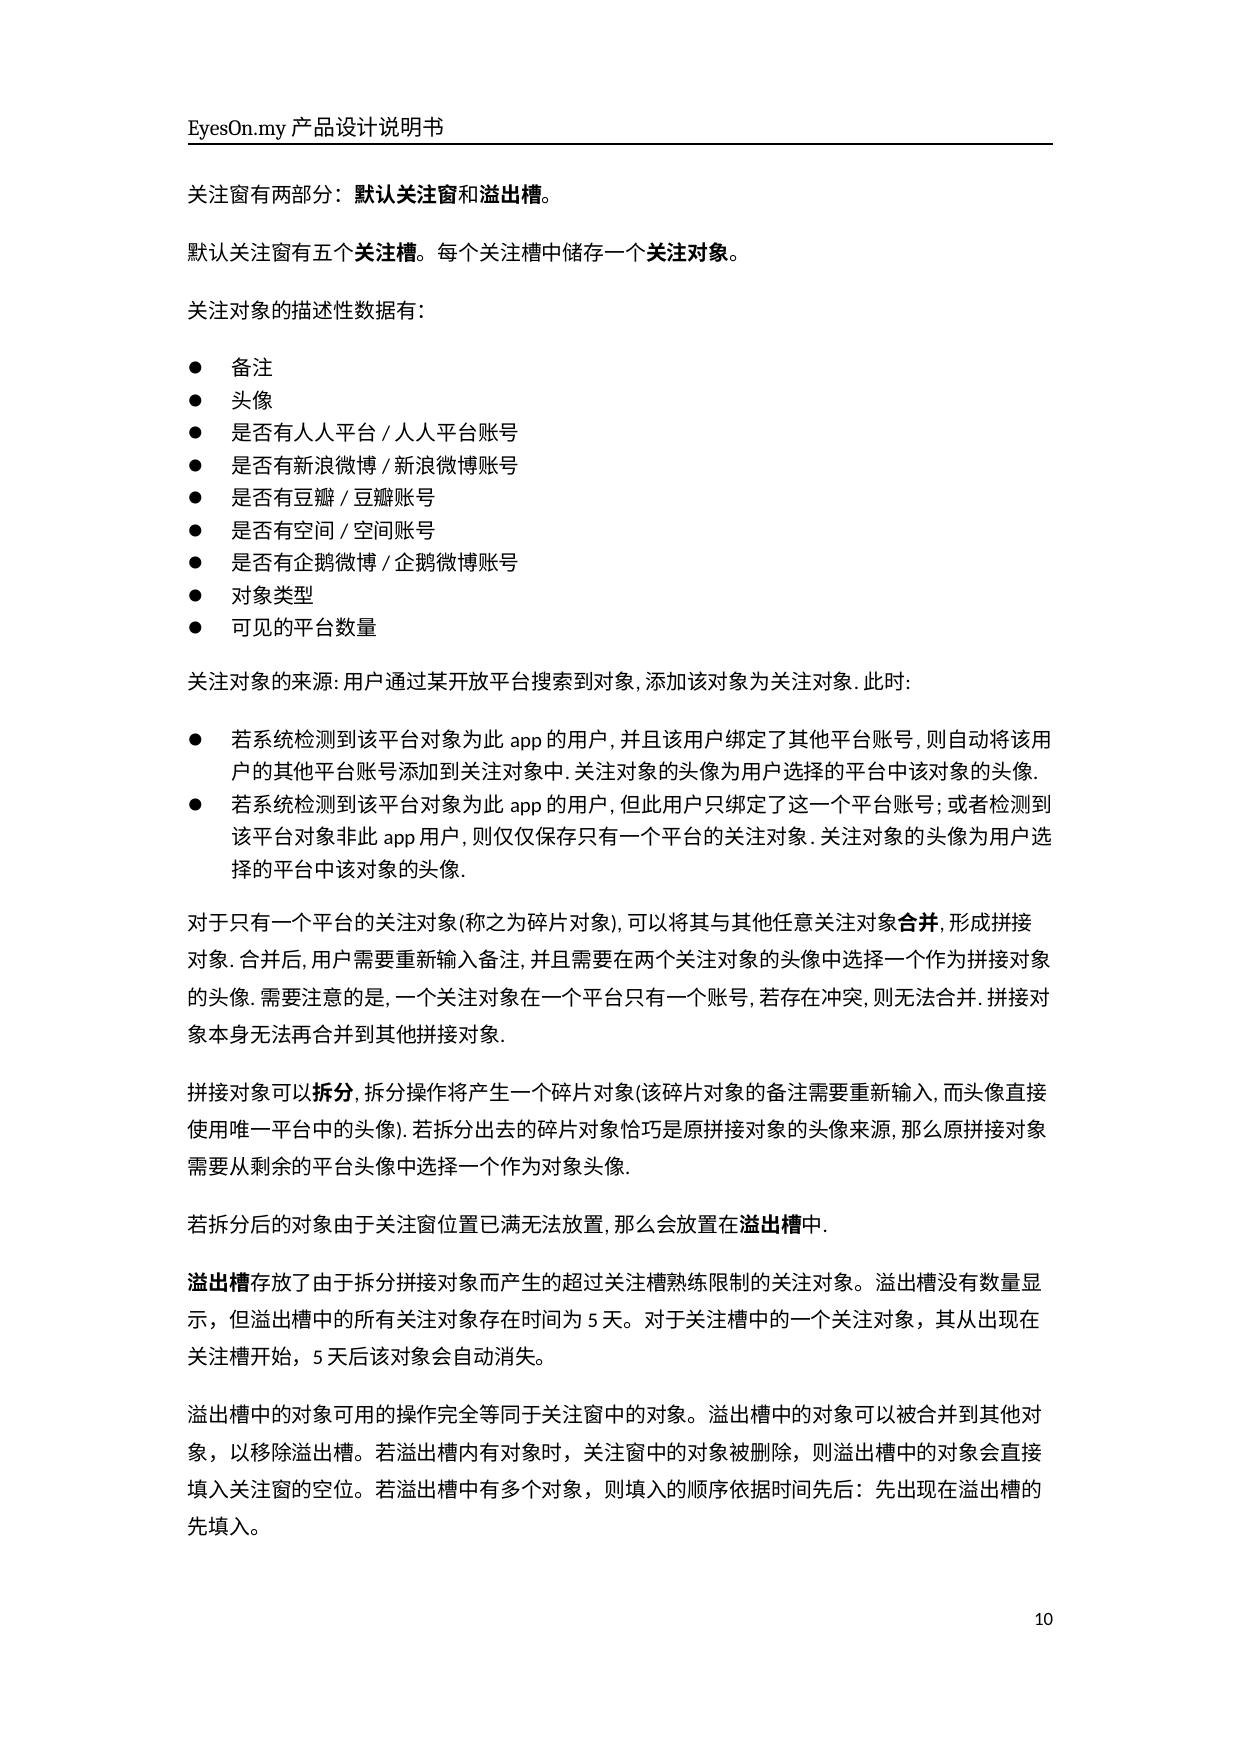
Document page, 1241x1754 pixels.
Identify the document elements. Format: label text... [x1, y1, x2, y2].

list 是否有企鹅微博 / 企鹅微博账号 [187, 546, 1053, 578]
list 头像 [187, 383, 1053, 416]
list 备注 [187, 351, 1053, 383]
text 关注对象的来源: 用户通过某开放平台搜索到对象, 添加该对象为关注对象. 此时: [187, 664, 1053, 696]
list 是否有人人平台 / 人人平台账号 [187, 416, 1053, 448]
list 可见的平台数量 [187, 611, 1053, 643]
text 溢出槽存放了由于拆分拼接对象而产生的超过关注槽熟练限制的关注对象。溢出槽没有数量显示，但溢出槽中的所有关注对象存在时间为5天。对于关注槽中的一个关注对象，其从出现在关注槽开始，5天后该对象会自动消失。 [187, 1265, 1053, 1372]
list 对象类型 [187, 578, 1053, 611]
text 若拆分后的对象由于关注窗位置已满无法放置, 那么会放置在溢出槽中. [187, 1207, 1053, 1239]
list 是否有空间 / 空间账号 [187, 513, 1053, 546]
text 对于只有一个平台的关注对象(称之为碎片对象), 可以将其与其他任意关注对象合并, 形成拼接对象. 合并后, 用户需要重新输入备注, 并且需要在两个关注对象的头像中选择一个作为拼接对象的头像. 需要注意的是, 一个关注对象在一个平台只有一个账号, 若存在冲突, 则无法合并. 拼接对象本身无法再合并到其他拼接对象. [187, 905, 1053, 1049]
text 溢出槽中的对象可用的操作完全等同于关注窗中的对象。溢出槽中的对象可以被合并到其他对象，以移除溢出槽。若溢出槽内有对象时，关注窗中的对象被删除，则溢出槽中的对象会直接填入关注窗的空位。若溢出槽中有多个对象，则填入的顺序依据时间先后：先出现在溢出槽的先填入。 [187, 1397, 1053, 1542]
list 是否有豆瓣 / 豆瓣账号 [187, 481, 1053, 513]
list 若系统检测到该平台对象为此app的用户, 并且该用户绑定了其他平台账号, 则自动将该用户的其他平台账号添加到关注对象中. 关注对象的头像为用户选择的平台中该对象的头像. [187, 722, 1053, 787]
list 是否有新浪微博 / 新浪微博账号 [187, 448, 1053, 481]
text 默认关注窗有五个关注槽。每个关注槽中储存一个关注对象。 [187, 235, 1053, 267]
text 关注对象的描述性数据有： [187, 293, 1053, 325]
text 关注窗有两部分：默认关注窗和溢出槽。 [187, 177, 1053, 209]
list 若系统检测到该平台对象为此app的用户, 但此用户只绑定了这一个平台账号; 或者检测到该平台对象非此app用户, 则仅仅保存只有一个平台的关注对象. 关注对象的头像为用户选择的平台中该对象的头像. [187, 787, 1053, 884]
text 拼接对象可以拆分, 拆分操作将产生一个碎片对象(该碎片对象的备注需要重新输入, 而头像直接使用唯一平台中的头像). 若拆分出去的碎片对象恰巧是原拼接对象的头像来源, 那么原拼接对象需要从剩余的平台头像中选择一个作为对象头像. [187, 1075, 1053, 1182]
